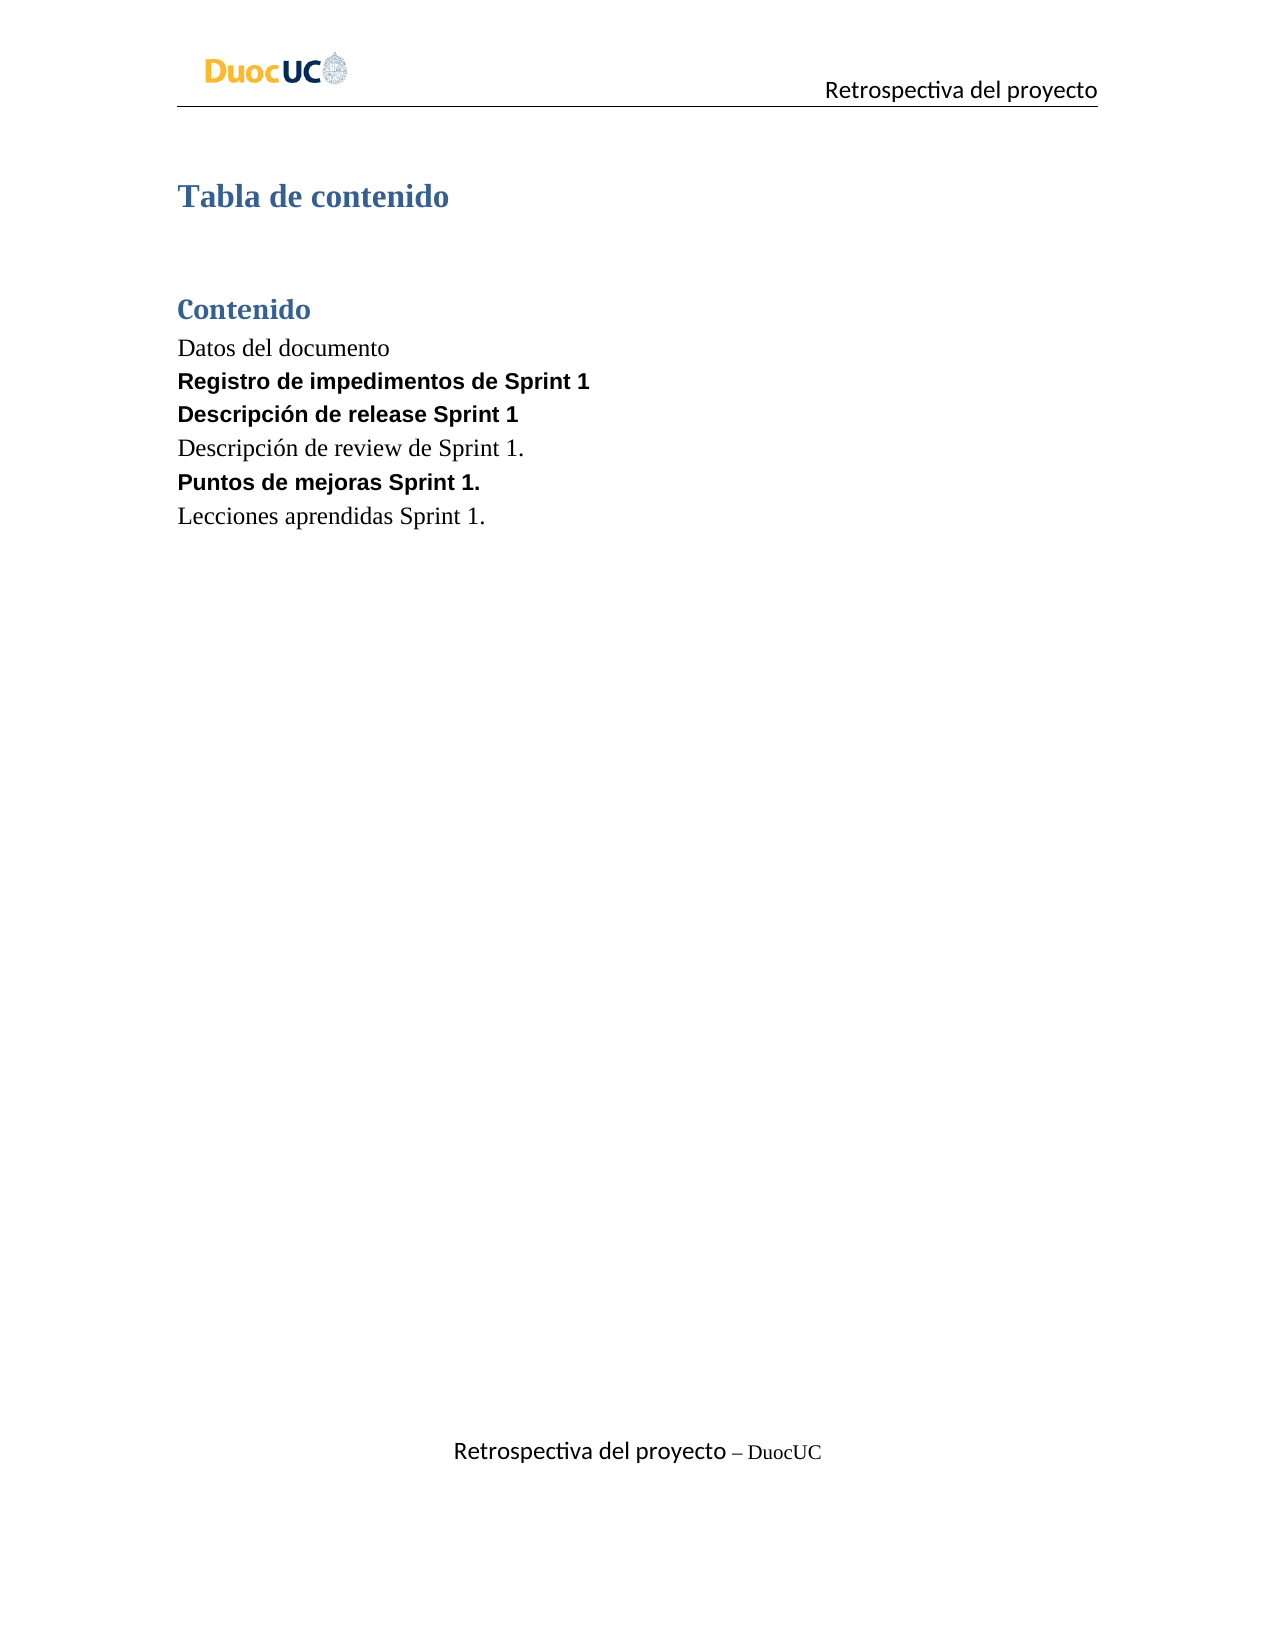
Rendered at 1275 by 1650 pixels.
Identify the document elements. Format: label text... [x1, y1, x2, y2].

picture [198, 48, 352, 87]
text Contenido [177, 293, 1098, 327]
text Tabla de contenido [177, 176, 1098, 215]
